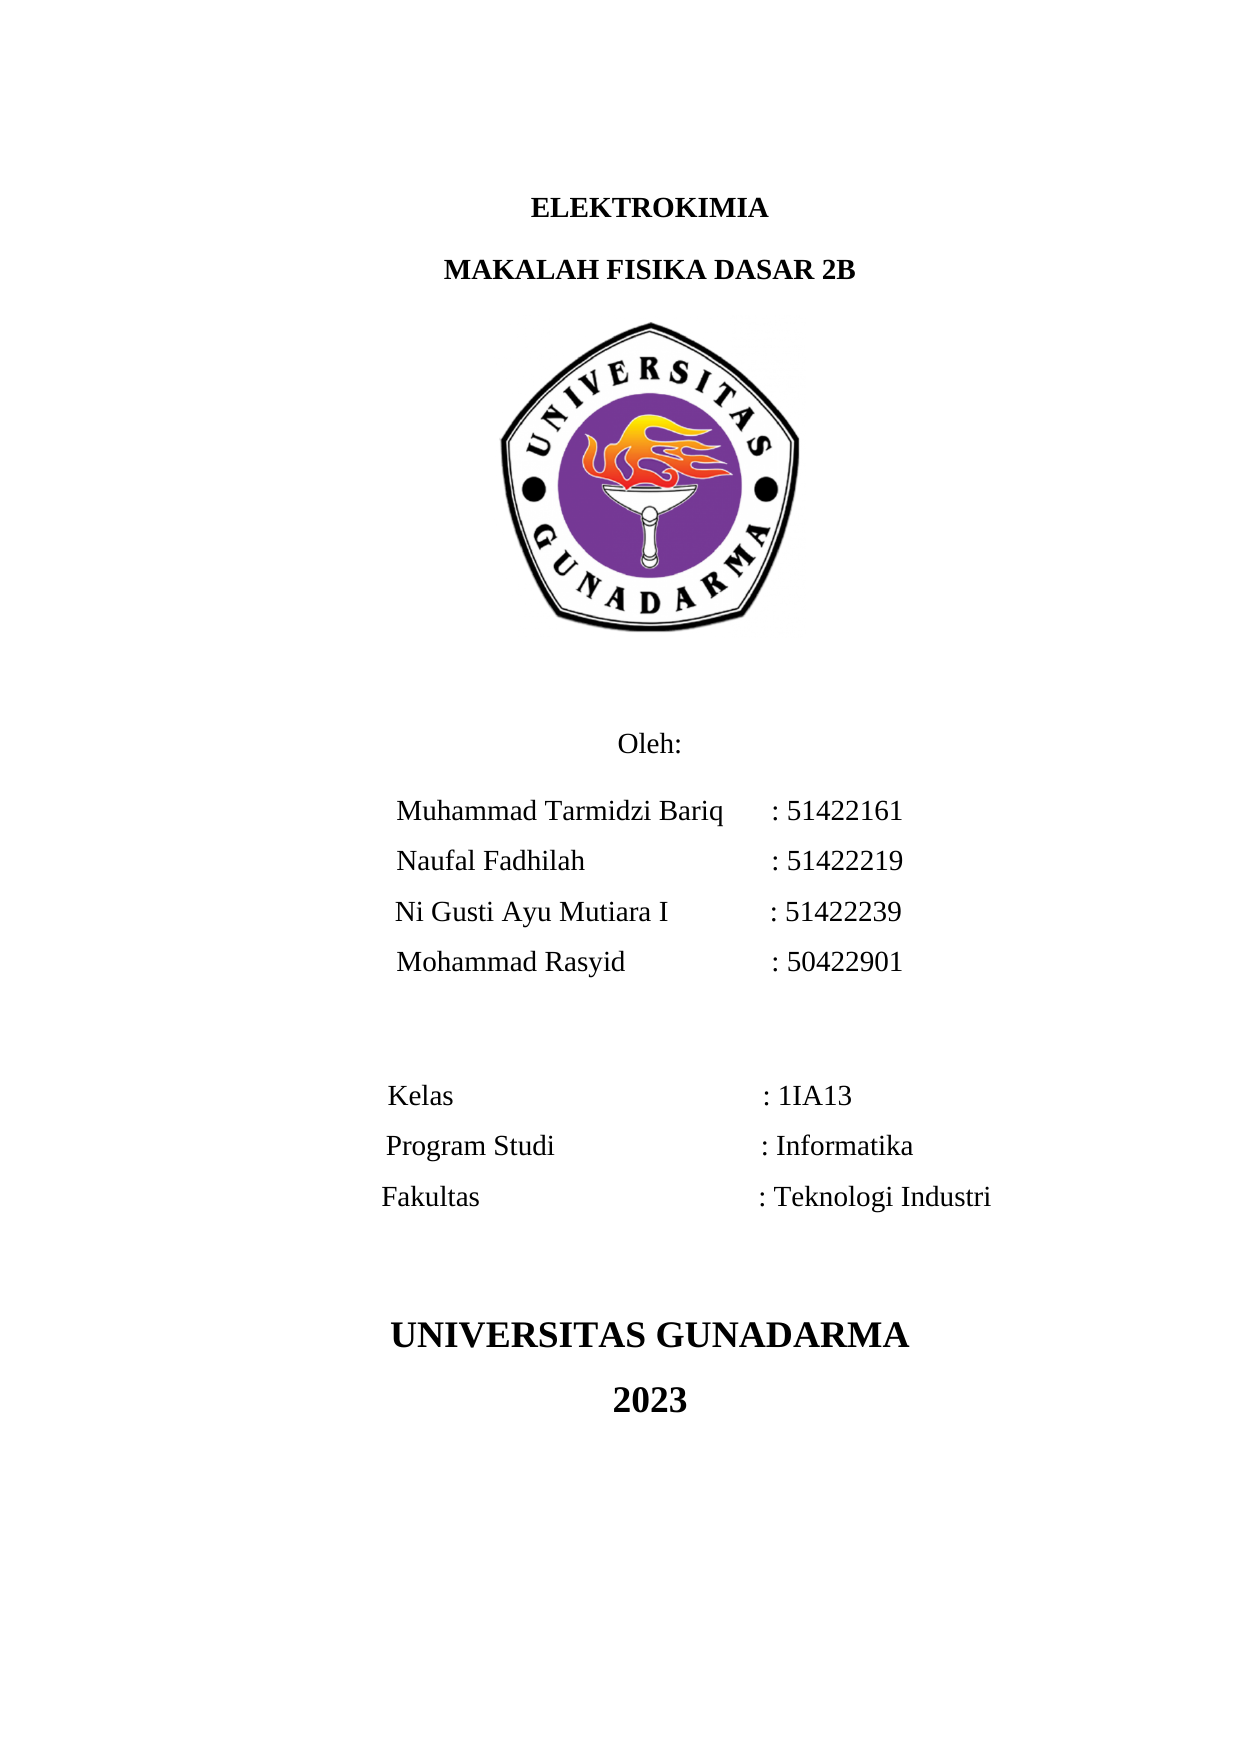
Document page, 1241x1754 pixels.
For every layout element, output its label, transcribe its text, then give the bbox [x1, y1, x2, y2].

text Kelas : 1IA13 Program Studi : Informatika Fakultas : Teknologi Industri [236, 1078, 1063, 1212]
picture [493, 315, 806, 638]
text Oleh: [236, 726, 1063, 760]
text Muhammad Tarmidzi Bariq : 51422161 Naufal Fadhilah : 51422219 Ni Gusti Ayu Mutiara I : 51422239 Mohammad Rasyid : 50422901 [236, 793, 1063, 978]
text UNIVERSITAS GUNADARMA 2023 [236, 1313, 1063, 1421]
subtitle ELEKTROKIMIA [236, 190, 1063, 223]
subtitle MAKALAH FISIKA DASAR 2B [236, 252, 1063, 286]
